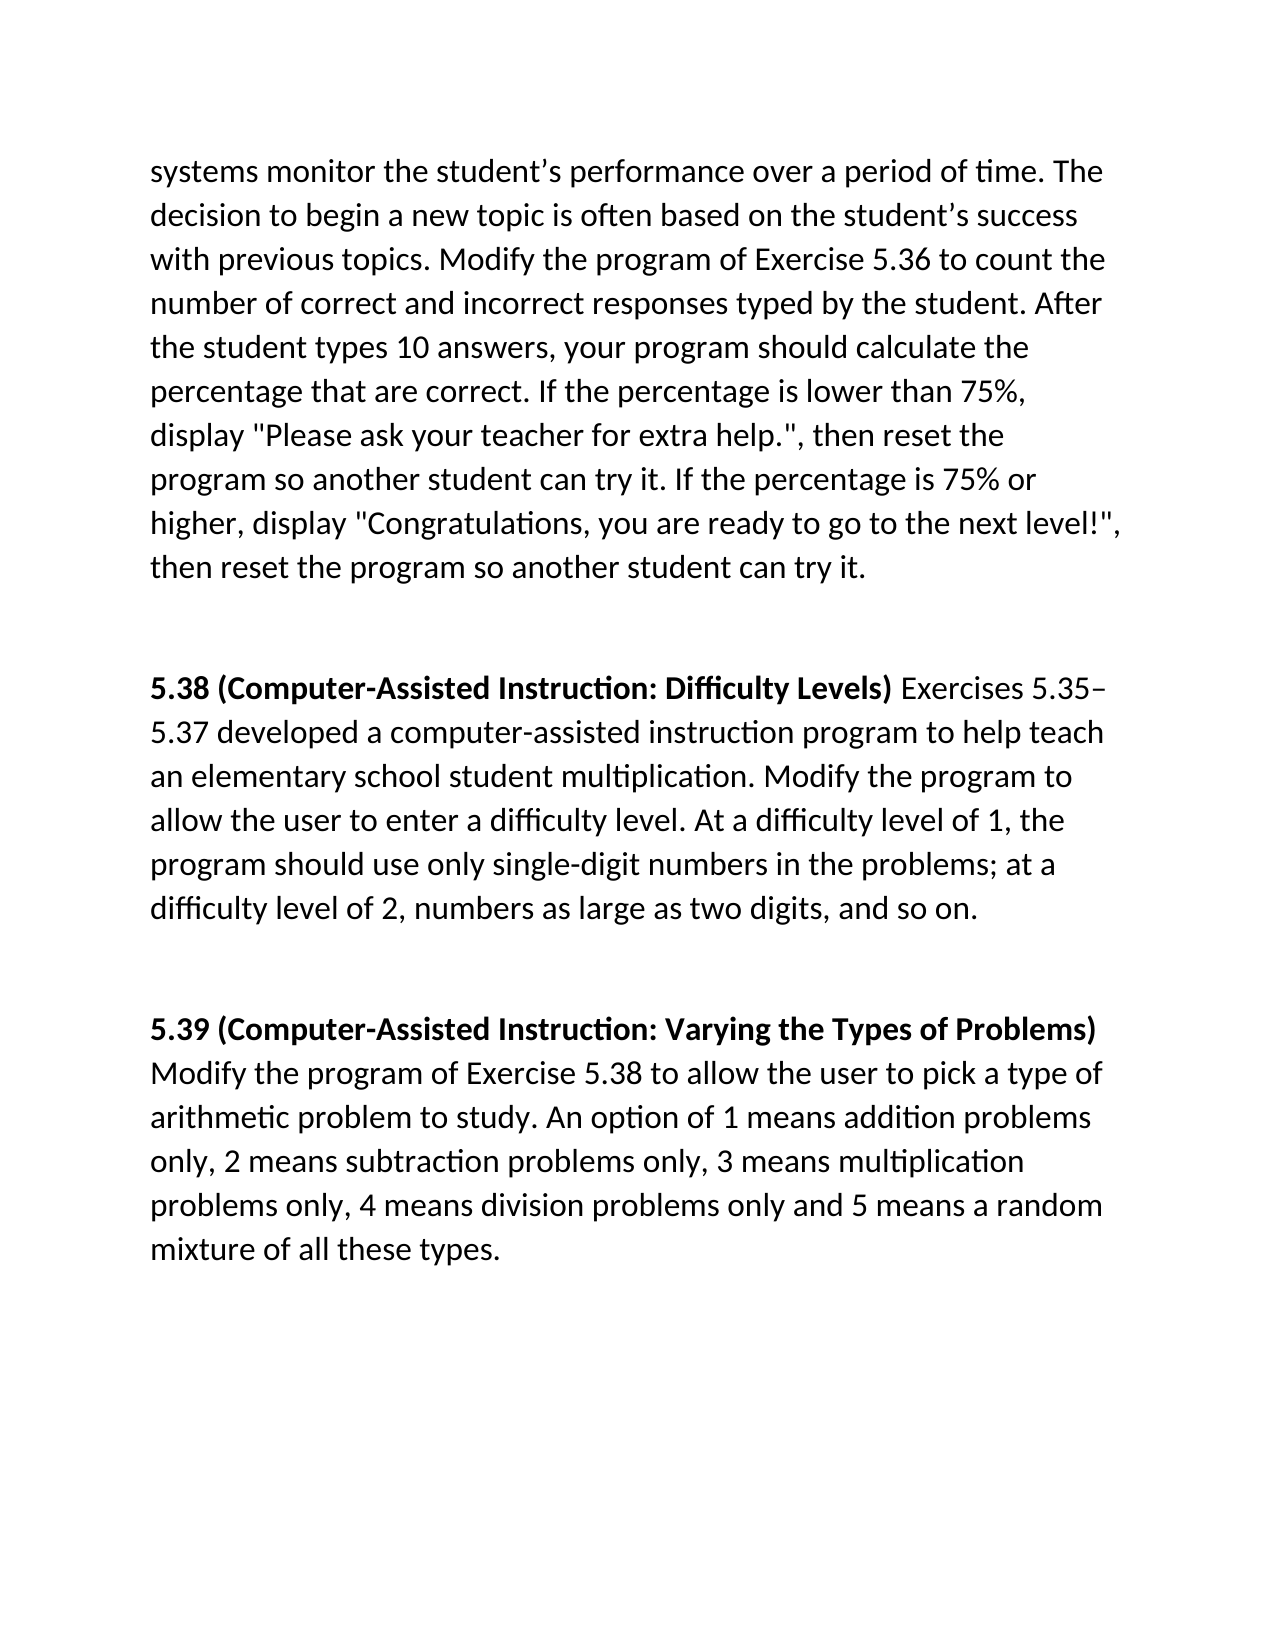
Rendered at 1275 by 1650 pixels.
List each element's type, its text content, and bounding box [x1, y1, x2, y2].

text 5.38 (Computer-Assisted Instruction: Difficulty Levels) Exercises 5.35–5.37 developed a computer-assisted instruction program to help teach an elementary school student multiplication. Modify the program to allow the user to enter a difficulty level. At a difficulty level of 1, the program should use only single-digit numbers in the problems; at a difficulty level of 2, numbers as large as two digits, and so on. [150, 667, 1125, 927]
text 5.39 (Computer-Assisted Instruction: Varying the Types of Problems) Modify the program of Exercise 5.38 to allow the user to pick a type of arithmetic problem to study. An option of 1 means addition problems only, 2 means subtraction problems only, 3 means multiplication problems only, 4 means division problems only and 5 means a random mixture of all these types. [150, 1008, 1125, 1268]
